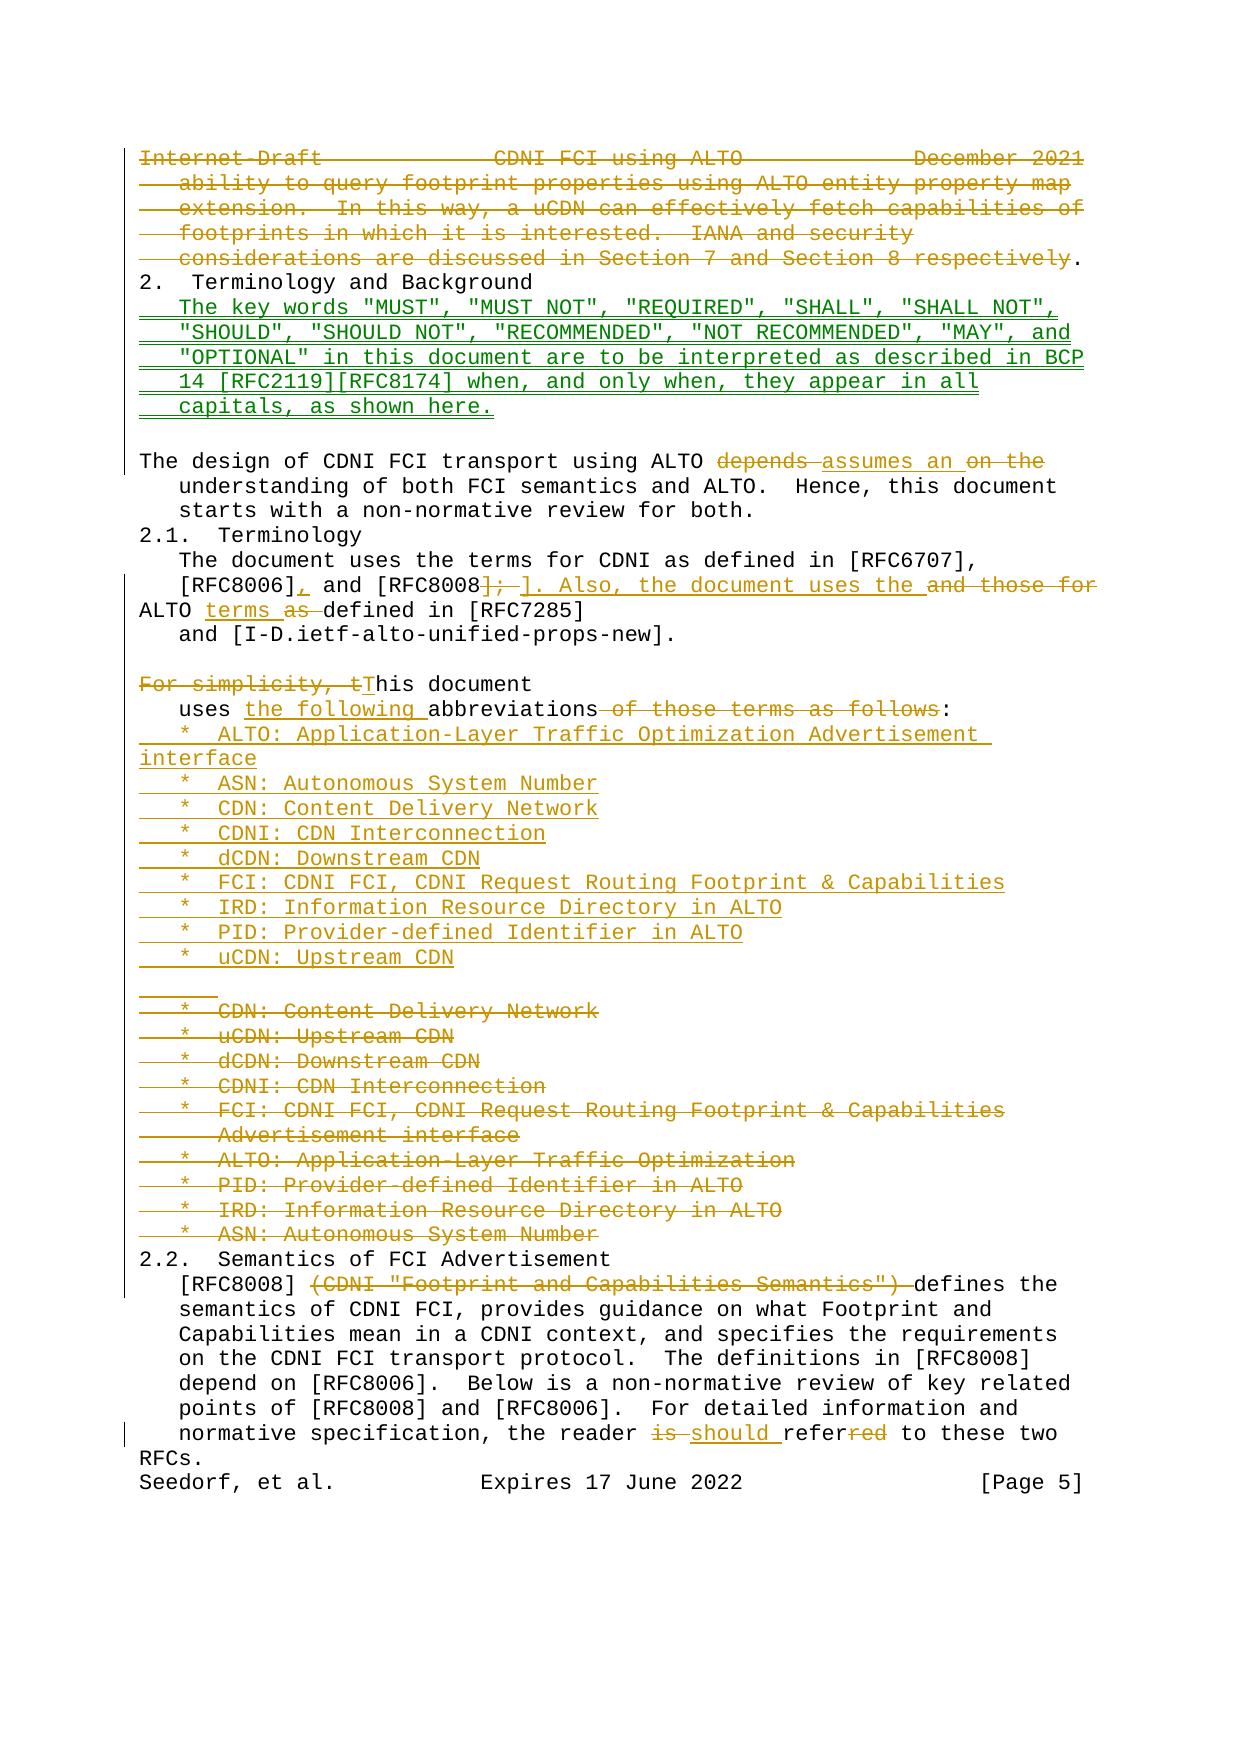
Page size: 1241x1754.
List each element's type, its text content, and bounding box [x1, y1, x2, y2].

text understanding of both FCI semantics and ALTO. Hence, this document [139, 475, 1101, 500]
text on the CDNI FCI transport protocol. The definitions in [RFC8008] [139, 1348, 1101, 1372]
text Capabilities mean in a CDNI context, and specifies the requirements [139, 1323, 1101, 1348]
text his document [139, 673, 1101, 698]
text The design of CDNI FCI transport using ALTO [139, 450, 1101, 475]
text and [I-D.ietf-alto-unified-props-new]. [139, 624, 1101, 648]
text normative specification, the reader refer to these two RFCs. [139, 1422, 1101, 1472]
text 2. Terminology and Background [139, 272, 1101, 296]
text starts with a non-normative review for both. [139, 500, 1101, 524]
text [RFC8008] defines the [139, 1273, 1101, 1298]
text depend on [RFC8006]. Below is a non-normative review of key related [139, 1372, 1101, 1397]
text . [139, 247, 1101, 272]
text semantics of CDNI FCI, provides guidance on what Footprint and [139, 1298, 1101, 1323]
text [RFC8006] and [RFC8008ALTO defined in [RFC7285] [139, 574, 1101, 624]
text Seedorf, et al. Expires 17 June 2022 [Page 5] [139, 1472, 1101, 1496]
text uses abbreviations: [139, 698, 1101, 723]
text 2.1. Terminology [139, 524, 1101, 549]
text The document uses the terms for CDNI as defined in [RFC6707], [139, 549, 1101, 574]
text points of [RFC8008] and [RFC8006]. For detailed information and [139, 1397, 1101, 1422]
text 2.2. Semantics of FCI Advertisement [139, 1248, 1101, 1273]
